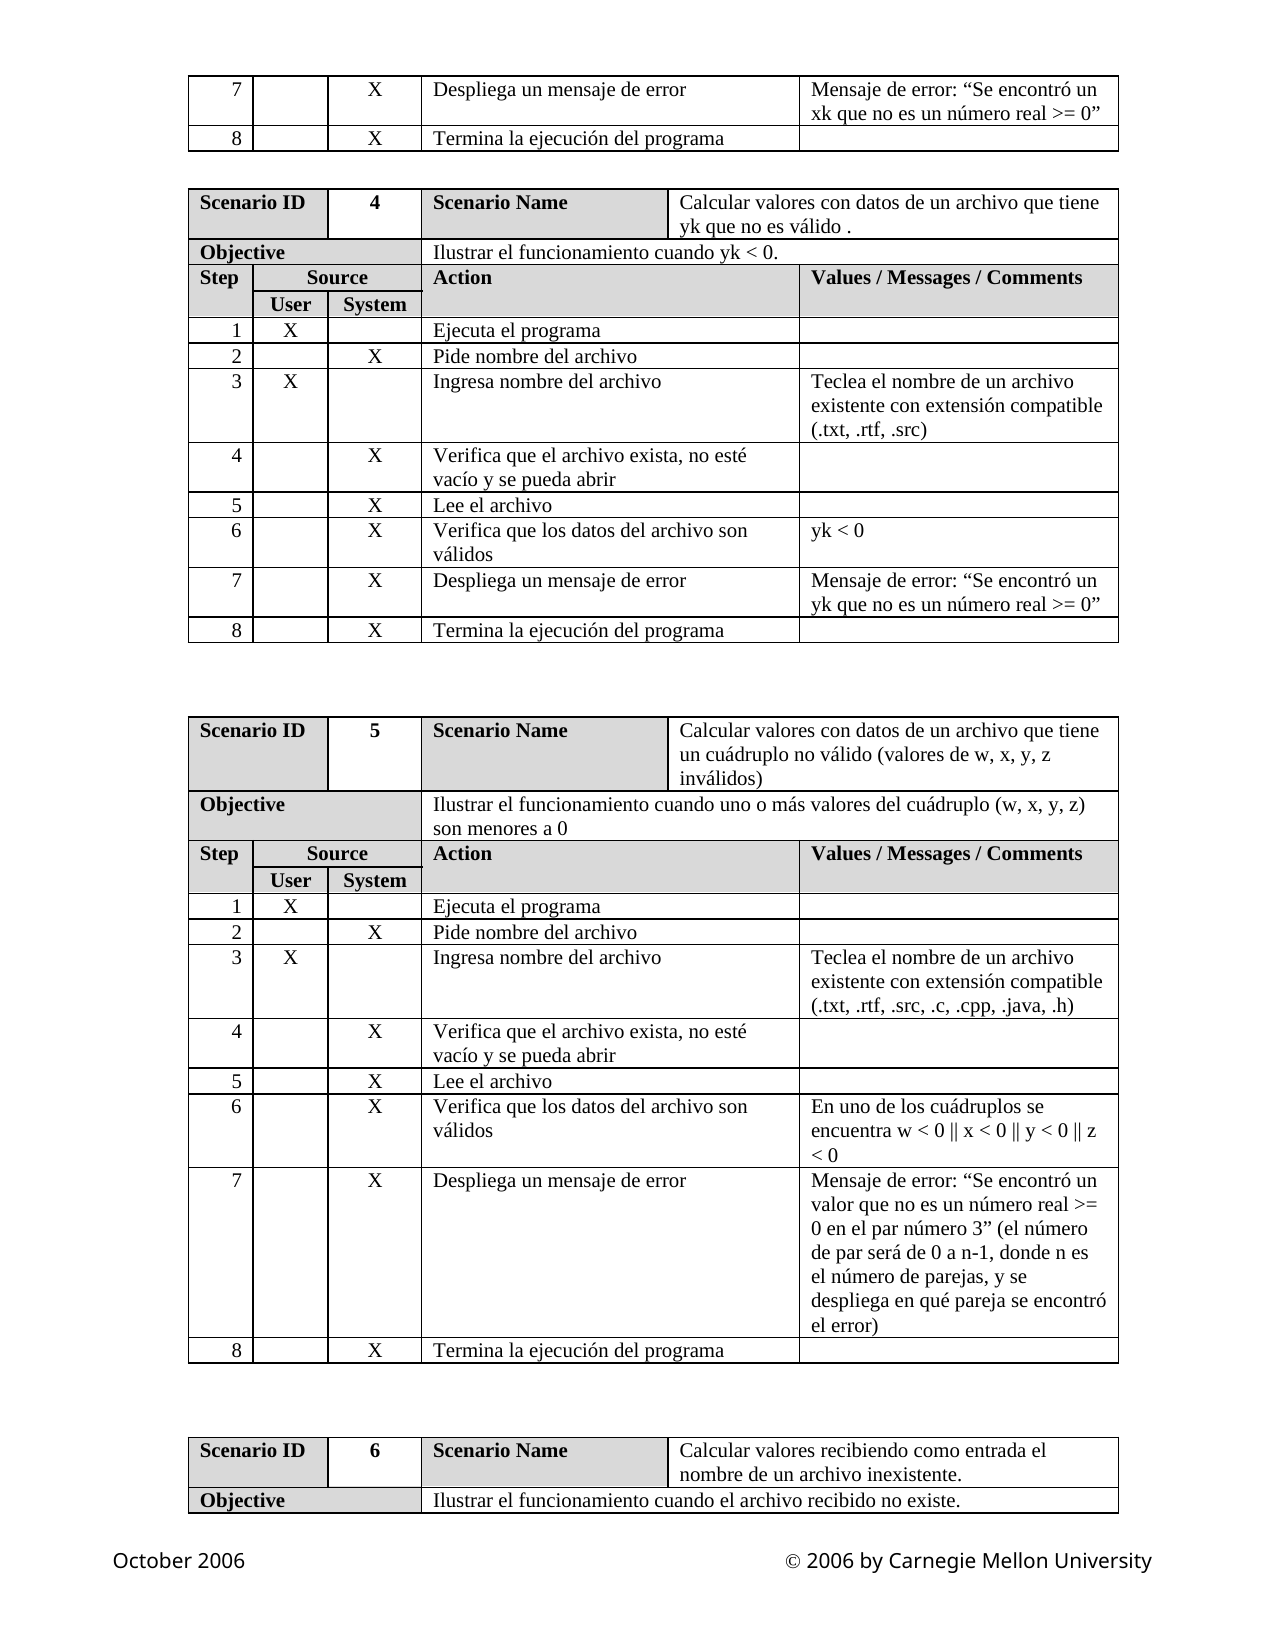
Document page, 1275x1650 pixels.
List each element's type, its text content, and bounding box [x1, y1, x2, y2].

table_cell [254, 518, 327, 566]
table_cell X [329, 920, 421, 944]
table_cell 3 [189, 945, 252, 1017]
table_cell [254, 1168, 327, 1337]
table_cell Values / Messages / Comments [800, 841, 1118, 892]
table_cell X [329, 1019, 421, 1067]
table_header Scenario ID [189, 1438, 327, 1486]
table_cell X [329, 1069, 421, 1093]
table_cell Lee el archivo [422, 1069, 799, 1093]
table_cell Despliega un mensaje de error [422, 1168, 799, 1337]
table_cell Source [254, 265, 421, 290]
table_header Scenario ID [189, 190, 327, 238]
table_cell X [329, 493, 421, 517]
table_cell System [329, 292, 421, 316]
table_cell X [329, 518, 421, 566]
table_header Scenario ID [189, 718, 327, 790]
table_cell Mensaje de error: “Se encontró un valor que no es un número real >= 0 en el par número 3” (el número de par será de 0 a n-1, donde n es el número de parejas, y se despliega en qué pareja se encontró el error) [800, 1168, 1118, 1337]
table_header 6 [329, 1438, 421, 1486]
table_cell Ilustrar el funcionamiento cuando yk < 0. [422, 240, 1118, 264]
table_cell [254, 443, 327, 491]
table_cell [254, 493, 327, 517]
table_cell [800, 894, 1118, 918]
table_cell X [329, 1168, 421, 1337]
table_cell [254, 344, 327, 368]
table_cell [800, 618, 1118, 642]
table_cell 5 [189, 493, 252, 517]
table_cell Step [189, 265, 252, 316]
table_cell 7 [189, 1168, 252, 1337]
table_cell Verifica que el archivo exista, no esté vacío y se pueda abrir [422, 1019, 799, 1067]
table_cell Ilustrar el funcionamiento cuando uno o más valores del cuádruplo (w, x, y, z) son menores a 0 [422, 792, 1118, 840]
table_cell X [329, 1095, 421, 1167]
table_cell [800, 1069, 1118, 1093]
table_cell Source [254, 841, 421, 866]
table_cell User [254, 292, 327, 316]
table_cell [800, 443, 1118, 491]
table_cell Ilustrar el funcionamiento cuando el archivo recibido no existe. [422, 1488, 1118, 1512]
table_header Calcular valores con datos de un archivo que tiene yk que no es válido . [669, 190, 1118, 238]
table_cell X [329, 443, 421, 491]
table_cell Action [422, 841, 799, 892]
table_cell 8 [189, 126, 252, 150]
table_cell Teclea el nombre de un archivo existente con extensión compatible (.txt, .rtf, .src) [800, 369, 1118, 441]
table_cell 4 [189, 443, 252, 491]
table_header 4 [329, 190, 421, 238]
table_cell Values / Messages / Comments [800, 265, 1118, 316]
table_cell Lee el archivo [422, 493, 799, 517]
table_header Scenario Name [422, 718, 667, 790]
table_cell Ingresa nombre del archivo [422, 945, 799, 1017]
table_cell [329, 318, 421, 342]
table_cell [800, 126, 1118, 150]
table_cell Verifica que los datos del archivo son válidos [422, 1095, 799, 1167]
table_cell [329, 369, 421, 441]
table_cell [800, 344, 1118, 368]
table_cell [254, 618, 327, 642]
table_cell 7 [189, 568, 252, 616]
table_cell 6 [189, 518, 252, 566]
table_cell X [254, 369, 327, 441]
table_cell 3 [189, 369, 252, 441]
table_cell [800, 1338, 1118, 1362]
table_cell X [254, 945, 327, 1017]
table_cell [800, 493, 1118, 517]
table_cell Objective [189, 1488, 421, 1512]
table_cell 6 [189, 1095, 252, 1167]
table_cell X [254, 318, 327, 342]
table_cell Ejecuta el programa [422, 894, 799, 918]
table_header Calcular valores con datos de un archivo que tiene un cuádruplo no válido (valores de w, x, y, z inválidos) [669, 718, 1118, 790]
table_cell X [329, 568, 421, 616]
table_cell Termina la ejecución del programa [422, 126, 799, 150]
table_cell Ejecuta el programa [422, 318, 799, 342]
table_cell X [329, 126, 421, 150]
table_cell [254, 920, 327, 944]
table_header Calcular valores recibiendo como entrada el nombre de un archivo inexistente. [669, 1438, 1118, 1486]
table_cell Termina la ejecución del programa [422, 1338, 799, 1362]
table_cell Ingresa nombre del archivo [422, 369, 799, 441]
table_cell [329, 894, 421, 918]
table_cell X [329, 618, 421, 642]
table_cell X [329, 77, 421, 125]
table_header 5 [329, 718, 421, 790]
table_header Scenario Name [422, 190, 667, 238]
table_cell [800, 1019, 1118, 1067]
table_cell [329, 945, 421, 1017]
table_cell Despliega un mensaje de error [422, 77, 799, 125]
table_cell 8 [189, 618, 252, 642]
table_cell User [254, 868, 327, 892]
table_cell 5 [189, 1069, 252, 1093]
table_cell 2 [189, 920, 252, 944]
table_cell 2 [189, 344, 252, 368]
table_cell [254, 1019, 327, 1067]
table_cell Step [189, 841, 252, 892]
table_cell yk < 0 [800, 518, 1118, 566]
table_cell 4 [189, 1019, 252, 1067]
table_cell [254, 1069, 327, 1093]
table_cell Pide nombre del archivo [422, 344, 799, 368]
table_cell Mensaje de error: “Se encontró un xk que no es un número real >= 0” [800, 77, 1118, 125]
table_cell X [329, 344, 421, 368]
table_cell [254, 126, 327, 150]
table_cell [254, 77, 327, 125]
table_cell 8 [189, 1338, 252, 1362]
table_header Scenario Name [422, 1438, 667, 1486]
table_cell 1 [189, 318, 252, 342]
table_cell Termina la ejecución del programa [422, 618, 799, 642]
table_cell [254, 1338, 327, 1362]
table_cell Verifica que los datos del archivo son válidos [422, 518, 799, 566]
table_cell 7 [189, 77, 252, 125]
table_cell Mensaje de error: “Se encontró un yk que no es un número real >= 0” [800, 568, 1118, 616]
table_cell Objective [189, 240, 421, 264]
table_cell Verifica que el archivo exista, no esté vacío y se pueda abrir [422, 443, 799, 491]
table_cell Pide nombre del archivo [422, 920, 799, 944]
table_cell X [254, 894, 327, 918]
table_cell System [329, 868, 421, 892]
table_cell [254, 568, 327, 616]
table_cell X [329, 1338, 421, 1362]
table_cell [800, 318, 1118, 342]
table_cell [800, 920, 1118, 944]
table_cell Teclea el nombre de un archivo existente con extensión compatible (.txt, .rtf, .src, .c, .cpp, .java, .h) [800, 945, 1118, 1017]
table_cell Action [422, 265, 799, 316]
table_cell [254, 1095, 327, 1167]
table_cell 1 [189, 894, 252, 918]
table_cell En uno de los cuádruplos se encuentra w < 0 || x < 0 || y < 0 || z < 0 [800, 1095, 1118, 1167]
table_cell Despliega un mensaje de error [422, 568, 799, 616]
table_cell Objective [189, 792, 421, 840]
